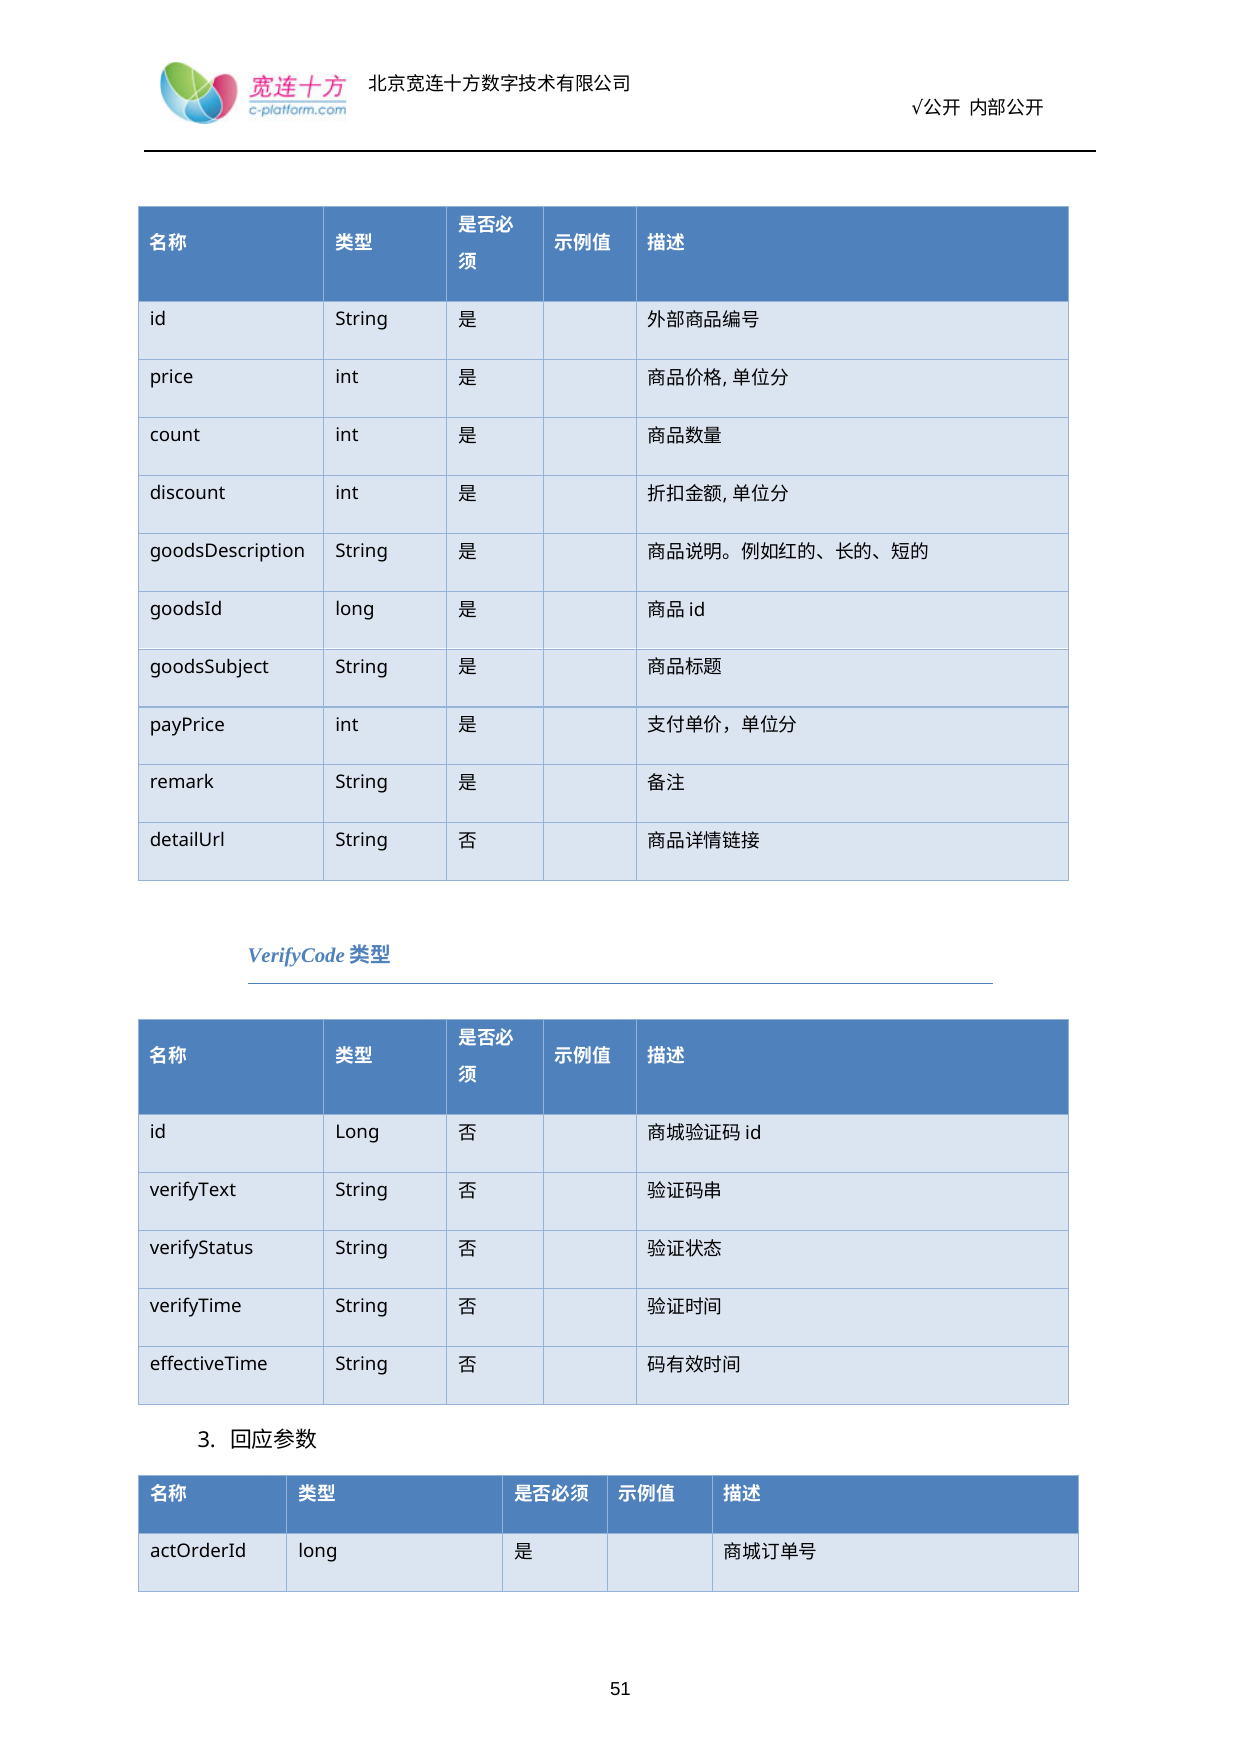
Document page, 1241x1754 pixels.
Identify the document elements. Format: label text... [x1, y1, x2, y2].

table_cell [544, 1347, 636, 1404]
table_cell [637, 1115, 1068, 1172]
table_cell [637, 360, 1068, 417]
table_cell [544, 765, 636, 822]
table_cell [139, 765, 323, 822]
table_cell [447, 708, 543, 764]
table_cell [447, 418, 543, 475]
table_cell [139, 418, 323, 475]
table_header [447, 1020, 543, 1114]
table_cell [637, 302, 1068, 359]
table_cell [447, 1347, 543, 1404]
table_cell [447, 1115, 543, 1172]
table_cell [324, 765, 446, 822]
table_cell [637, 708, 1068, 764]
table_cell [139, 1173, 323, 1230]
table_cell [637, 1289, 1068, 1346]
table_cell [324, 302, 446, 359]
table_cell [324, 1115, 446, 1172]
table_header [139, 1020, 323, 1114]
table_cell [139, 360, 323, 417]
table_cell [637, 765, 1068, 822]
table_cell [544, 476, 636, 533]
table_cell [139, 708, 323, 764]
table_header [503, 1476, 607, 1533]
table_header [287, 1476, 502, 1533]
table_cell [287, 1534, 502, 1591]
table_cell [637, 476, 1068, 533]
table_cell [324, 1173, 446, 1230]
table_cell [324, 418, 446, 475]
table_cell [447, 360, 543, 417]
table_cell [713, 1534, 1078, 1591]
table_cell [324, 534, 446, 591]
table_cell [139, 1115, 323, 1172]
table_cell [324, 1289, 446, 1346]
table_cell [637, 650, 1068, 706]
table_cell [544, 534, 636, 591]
picture [160, 62, 347, 124]
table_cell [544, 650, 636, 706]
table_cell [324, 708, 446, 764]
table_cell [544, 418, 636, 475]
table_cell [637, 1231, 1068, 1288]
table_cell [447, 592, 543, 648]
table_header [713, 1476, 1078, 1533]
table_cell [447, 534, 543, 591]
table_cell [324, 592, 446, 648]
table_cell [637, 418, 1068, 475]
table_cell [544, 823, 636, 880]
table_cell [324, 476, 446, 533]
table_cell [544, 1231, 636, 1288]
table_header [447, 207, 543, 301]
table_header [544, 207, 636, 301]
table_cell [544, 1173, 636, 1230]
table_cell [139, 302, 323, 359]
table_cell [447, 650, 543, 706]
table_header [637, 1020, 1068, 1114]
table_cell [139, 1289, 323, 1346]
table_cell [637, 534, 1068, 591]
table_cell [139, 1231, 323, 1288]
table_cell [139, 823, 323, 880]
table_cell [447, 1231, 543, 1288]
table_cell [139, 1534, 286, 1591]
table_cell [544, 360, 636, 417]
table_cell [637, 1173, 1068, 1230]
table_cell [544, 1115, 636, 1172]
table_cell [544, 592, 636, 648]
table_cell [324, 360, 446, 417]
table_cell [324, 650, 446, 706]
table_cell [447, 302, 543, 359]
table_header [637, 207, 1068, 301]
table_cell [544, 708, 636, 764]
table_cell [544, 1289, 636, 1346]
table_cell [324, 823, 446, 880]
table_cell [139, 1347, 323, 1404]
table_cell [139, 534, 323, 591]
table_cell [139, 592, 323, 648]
text VerifyCode类型 [247, 938, 993, 984]
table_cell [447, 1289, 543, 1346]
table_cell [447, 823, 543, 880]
subtitle 回应参数 [197, 1421, 1090, 1454]
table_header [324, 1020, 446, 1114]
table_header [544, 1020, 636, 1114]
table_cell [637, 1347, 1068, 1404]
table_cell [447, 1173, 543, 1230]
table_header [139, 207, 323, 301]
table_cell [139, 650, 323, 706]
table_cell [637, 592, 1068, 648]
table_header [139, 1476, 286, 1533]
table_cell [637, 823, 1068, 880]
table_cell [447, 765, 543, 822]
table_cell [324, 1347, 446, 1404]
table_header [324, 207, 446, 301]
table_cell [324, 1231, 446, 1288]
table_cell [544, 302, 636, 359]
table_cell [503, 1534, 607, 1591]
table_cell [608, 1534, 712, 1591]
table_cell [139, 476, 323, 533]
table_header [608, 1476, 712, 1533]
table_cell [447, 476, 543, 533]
